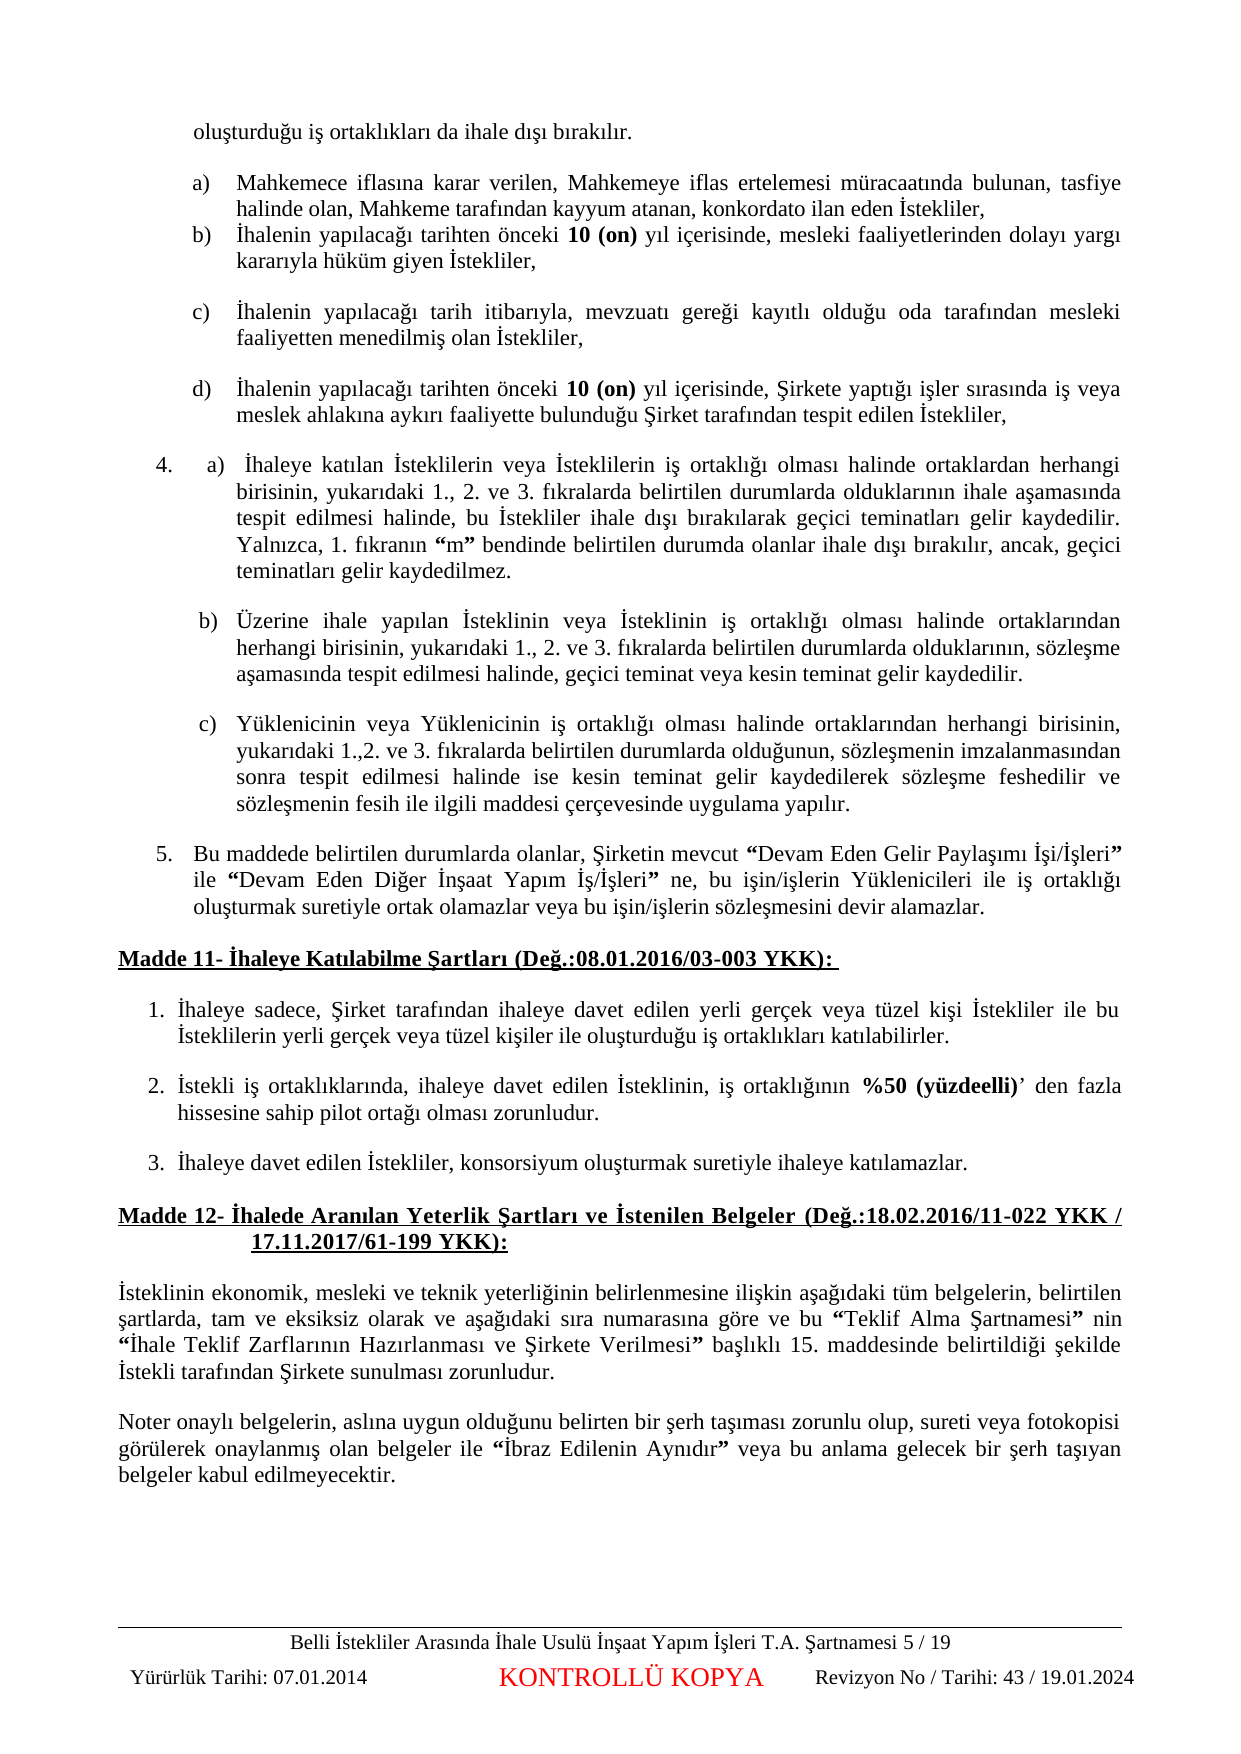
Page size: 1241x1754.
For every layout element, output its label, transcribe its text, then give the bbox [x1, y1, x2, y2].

list İhalenin yapılacağı tarih itibarıyla, mevzuatı gereği kayıtlı olduğu oda tarafından mesleki faaliyetten menedilmiş olan İstekliler, [192, 298, 1122, 351]
list İsteklinin ekonomik, mesleki ve teknik yeterliğinin belirlenmesine ilişkin aşağıdaki tüm belgelerin, belirtilen şartlarda, tam ve eksiksiz olarak ve aşağıdaki sıra numarasına göre ve bu “Teklif Alma Şartnamesi” nin “İhale Teklif Zarflarının Hazırlanması ve Şirkete Verilmesi” başlıklı 15. maddesinde belirtildiği şekilde İstekli tarafından Şirkete sunulması zorunludur. [118, 1279, 1122, 1384]
text Noter onaylı belgelerin, aslına uygun olduğunu belirten bir şerh taşıması zorunlu olup, sureti veya fotokopisi görülerek onaylanmış olan belgeler ile “İbraz Edilenin Aynıdır” veya bu anlama gelecek bir şerh taşıyan belgeler kabul edilmeyecektir. [118, 1408, 1122, 1487]
list İstekli iş ortaklıklarında, ihaleye davet edilen İsteklinin, iş ortaklığının %50 (yüzdeelli)’ den fazla hissesine sahip pilot ortağı olması zorunludur. [148, 1073, 1122, 1125]
list Mahkemece iflasına karar verilen, Mahkemeye iflas ertelemesi müracaatında bulunan, tasfiye halinde olan, Mahkeme tarafından kayyum atanan, konkordato ilan eden İstekliler, [192, 168, 1122, 221]
list a) İhaleye katılan İsteklilerin veya İsteklilerin iş ortaklığı olması halinde ortaklardan herhangi birisinin, yukarıdaki 1., 2. ve 3. fıkralarda belirtilen durumlarda olduklarının ihale aşamasında tespit edilmesi halinde, bu İstekliler ihale dışı bırakılarak geçici teminatları gelir kaydedilir. Yalnızca, 1. fıkranın “m” bendinde belirtilen durumda olanlar ihale dışı bırakılır, ancak, geçici teminatları gelir kaydedilmez. [156, 452, 1122, 583]
text Madde 12- İhalede Aranılan Yeterlik Şartları ve İstenilen Belgeler (Değ.:18.02.2016/11-022 YKK / 17.11.2017/61-199 YKK): [118, 1226, 1122, 1255]
list İhaleye sadece, Şirket tarafından ihaleye davet edilen yerli gerçek veya tüzel kişi İstekliler ile bu İsteklilerin yerli gerçek veya tüzel kişiler ile oluşturduğu iş ortaklıkları katılabilirler. [148, 996, 1122, 1048]
list İhalenin yapılacağı tarihten önceki 10 (on) yıl içerisinde, Şirkete yaptığı işler sırasında iş veya meslek ahlakına aykırı faaliyette bulunduğu Şirket tarafından tespit edilen İstekliler, [192, 375, 1122, 427]
list İhalenin yapılacağı tarihten önceki 10 (on) yıl içerisinde, mesleki faaliyetlerinden dolayı yargı kararıyla hüküm giyen İstekliler, [192, 221, 1122, 274]
text Madde 12- İhalede Aranılan Yeterlik Şartları ve İstenilen Belgeler (Değ.:18.02.2016/11-022 YKK / 17.11.2017/61-199 YKK): [118, 1202, 1122, 1225]
list Üzerine ihale yapılan İsteklinin veya İsteklinin iş ortaklığı olması halinde ortaklarından herhangi birisinin, yukarıdaki 1., 2. ve 3. fıkralarda belirtilen durumlarda olduklarının, sözleşme aşamasında tespit edilmesi halinde, geçici teminat veya kesin teminat gelir kaydedilir. [199, 607, 1122, 686]
list Bu maddede belirtilen durumlarda olanlar, Şirketin mevcut “Devam Eden Gelir Paylaşımı İşi/İşleri” ile “Devam Eden Diğer İnşaat Yapım İş/İşleri” ne, bu işin/işlerin Yüklenicileri ile iş ortaklığı oluşturmak suretiyle ortak olamazlar veya bu işin/işlerin sözleşmesini devir alamazlar. [156, 840, 1122, 919]
list İhaleye davet edilen İstekliler, konsorsiyum oluşturmak suretiyle ihaleye katılamazlar. [148, 1149, 1122, 1176]
list Yüklenicinin veya Yüklenicinin iş ortaklığı olması halinde ortaklarından herhangi birisinin, yukarıdaki 1.,2. ve 3. fıkralarda belirtilen durumlarda olduğunun, sözleşmenin imzalanmasından sonra tespit edilmesi halinde ise kesin teminat gelir kaydedilerek sözleşme feshedilir ve sözleşmenin fesih ile ilgili maddesi çerçevesinde uygulama yapılır. [199, 711, 1122, 816]
subtitle Madde 11- İhaleye Katılabilme Şartları (Değ.:08.01.2016/03-003 YKK): [118, 945, 1122, 972]
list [156, 118, 1122, 144]
